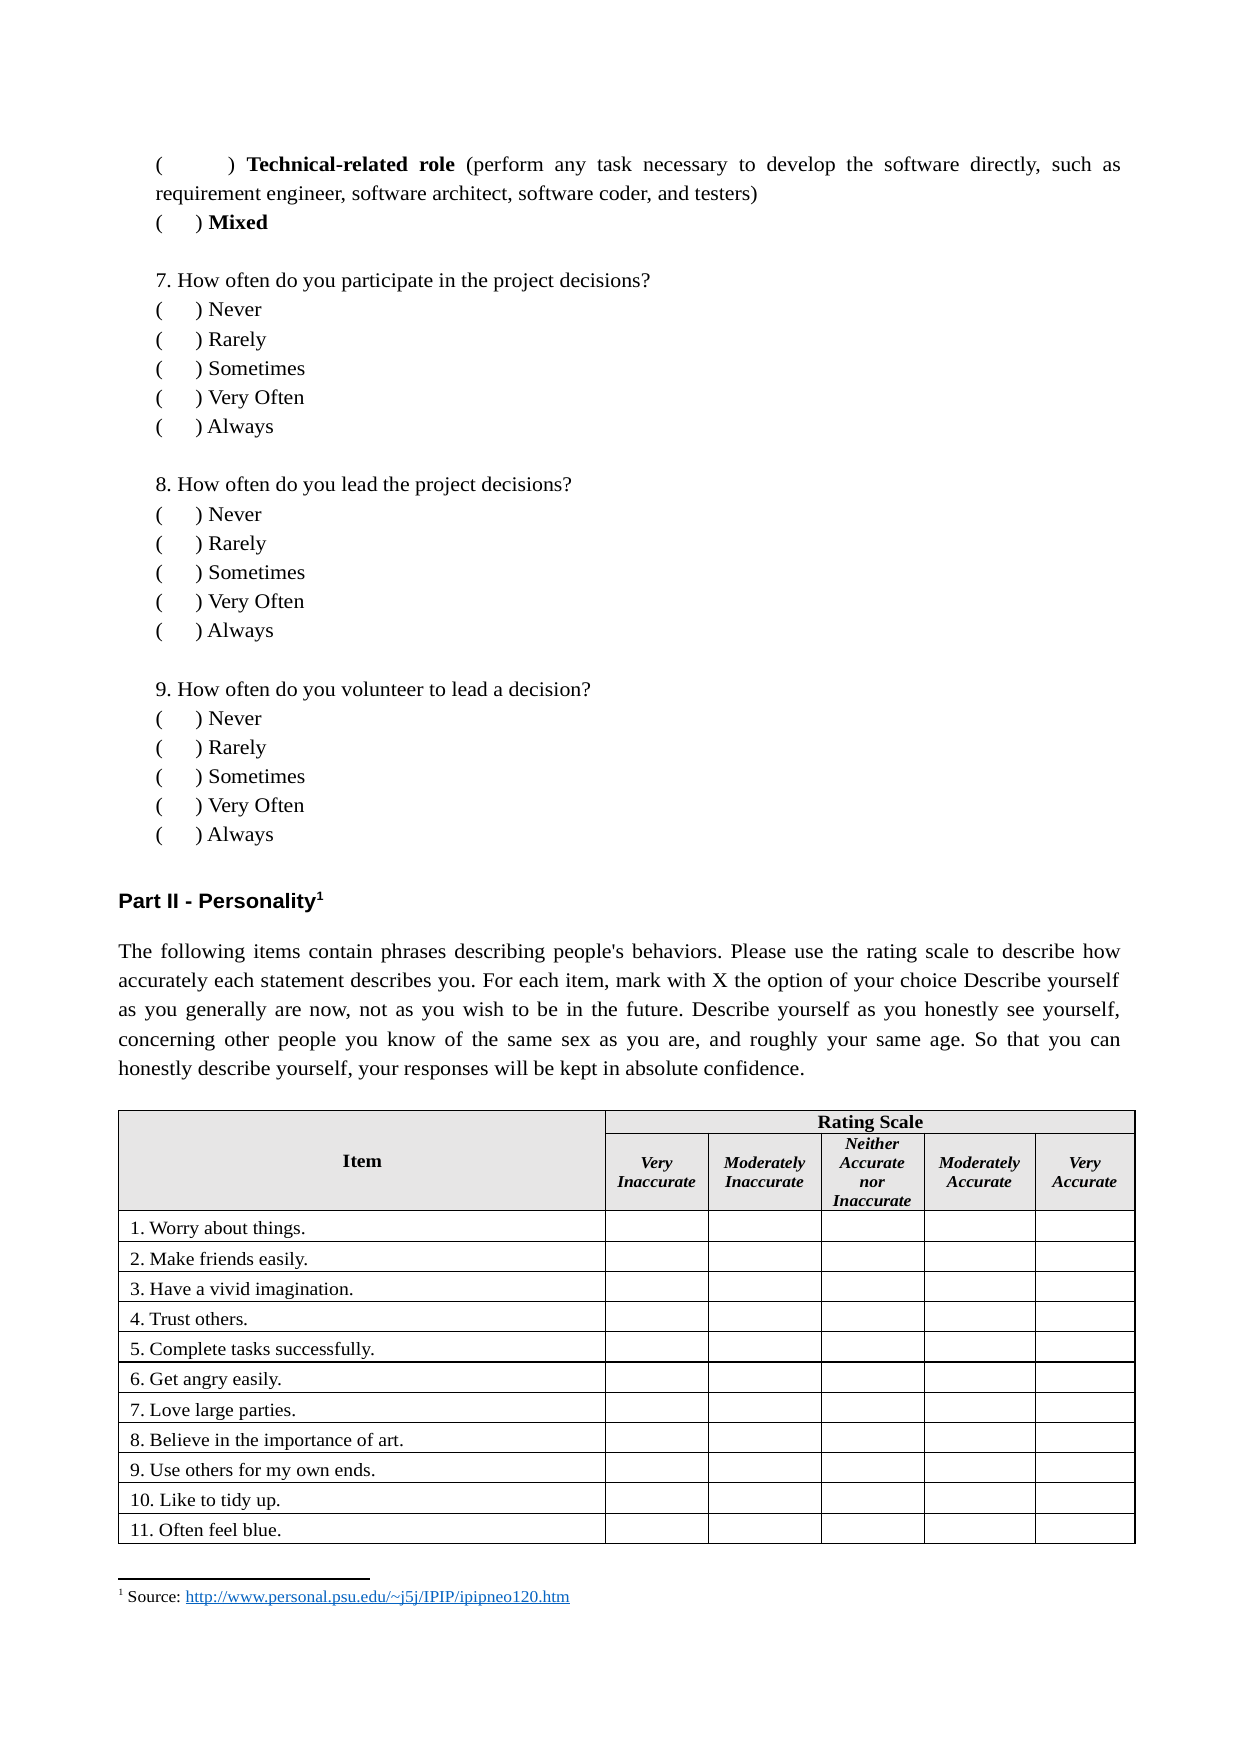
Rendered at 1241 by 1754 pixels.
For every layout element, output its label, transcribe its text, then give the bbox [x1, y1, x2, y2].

table_cell [1036, 1483, 1134, 1512]
table_cell [1036, 1453, 1134, 1482]
table_cell [709, 1242, 821, 1271]
table_cell [606, 1514, 708, 1543]
text ( ) Very Often [118, 789, 1122, 818]
table_cell [606, 1272, 708, 1301]
table_cell [1036, 1332, 1134, 1361]
table_cell [925, 1483, 1035, 1512]
table_cell [925, 1453, 1035, 1482]
table_cell [606, 1211, 708, 1241]
table_cell [822, 1483, 924, 1512]
table_cell [606, 1483, 708, 1512]
table_cell [822, 1242, 924, 1271]
table_cell [1036, 1211, 1134, 1241]
table_cell [606, 1393, 708, 1422]
table_cell [925, 1393, 1035, 1422]
table_cell [709, 1393, 821, 1422]
table_cell 10. Like to tidy up. [119, 1483, 605, 1512]
table_header Rating Scale [606, 1111, 1134, 1133]
table_cell [709, 1363, 821, 1392]
table_cell [606, 1423, 708, 1452]
text ( ) Never [118, 498, 1122, 527]
table_header Item [119, 1111, 605, 1210]
table_cell [606, 1363, 708, 1392]
table_cell [606, 1332, 708, 1361]
table_cell 4. Trust others. [119, 1302, 605, 1331]
table_cell [709, 1272, 821, 1301]
table_cell [1036, 1242, 1134, 1271]
table_cell Neither Accurate nor Inaccurate [822, 1134, 924, 1210]
table_cell [1036, 1423, 1134, 1452]
text ( ) Sometimes [118, 760, 1122, 789]
table_cell 6. Get angry easily. [119, 1363, 605, 1392]
text ( ) Always [118, 614, 1122, 643]
table_cell [606, 1302, 708, 1331]
text ( ) Always [118, 410, 1122, 439]
subtitle Part II - Personality [118, 885, 1122, 914]
text ( ) Never [118, 293, 1122, 323]
table_cell [822, 1211, 924, 1241]
text ( ) Very Often [118, 381, 1122, 410]
table_cell Very Accurate [1036, 1134, 1134, 1210]
text 9. How often do you volunteer to lead a decision? [118, 673, 1122, 702]
text ( ) Mixed [155, 206, 1122, 235]
text 7. How often do you participate in the project decisions? [118, 264, 1122, 293]
table_cell [822, 1453, 924, 1482]
table_cell [822, 1302, 924, 1331]
table_cell [925, 1302, 1035, 1331]
table_cell [925, 1363, 1035, 1392]
table_cell [709, 1483, 821, 1512]
table_cell [822, 1514, 924, 1543]
text ( ) Always [118, 818, 1122, 848]
text ( ) Never [118, 702, 1122, 731]
table_cell [1036, 1514, 1134, 1543]
table_cell [709, 1453, 821, 1482]
table_cell 1. Worry about things. [119, 1211, 605, 1241]
text ( ) Sometimes [118, 352, 1122, 381]
table_cell [925, 1211, 1035, 1241]
table_cell [606, 1242, 708, 1271]
table_cell Very Inaccurate [606, 1134, 708, 1210]
table_cell [709, 1514, 821, 1543]
table_cell 2. Make friends easily. [119, 1242, 605, 1271]
text ( ) Sometimes [118, 556, 1122, 585]
table_cell 3. Have a vivid imagination. [119, 1272, 605, 1301]
table_cell [1036, 1363, 1134, 1392]
table_cell [822, 1272, 924, 1301]
text ( ) Rarely [118, 731, 1122, 760]
table_cell [606, 1453, 708, 1482]
table_cell [1036, 1393, 1134, 1422]
table_cell [925, 1423, 1035, 1452]
table_cell [709, 1302, 821, 1331]
table_cell [1036, 1272, 1134, 1301]
text ( ) Rarely [118, 323, 1122, 352]
text The following items contain phrases describing people's behaviors. Please use the rating scale to describe how accurately each statement describes you. For each item, mark with X the option of your choice Describe yourself as you generally are now, not as you wish to be in the future. Describe yourself as you honestly see yourself, concerning other people you know of the same sex as you are, and roughly your same age. So that you can honestly describe yourself, your responses will be kept in absolute confidence. [118, 935, 1122, 1081]
table_cell [925, 1272, 1035, 1301]
table_cell [709, 1423, 821, 1452]
table_cell [925, 1514, 1035, 1543]
table_cell 5. Complete tasks successfully. [119, 1332, 605, 1361]
table_cell Moderately Accurate [925, 1134, 1035, 1210]
table_cell [822, 1423, 924, 1452]
text ( ) Rarely [118, 527, 1122, 556]
table_cell [925, 1242, 1035, 1271]
table_cell [1036, 1302, 1134, 1331]
table_cell 11. Often feel blue. [119, 1514, 605, 1543]
table_cell 7. Love large parties. [119, 1393, 605, 1422]
table_cell [709, 1211, 821, 1241]
table_cell 8. Believe in the importance of art. [119, 1423, 605, 1452]
table_cell [822, 1393, 924, 1422]
text ( ) Technical-related role (perform any task necessary to develop the software directly, such as requirement engineer, software architect, software coder, and testers) [155, 148, 1122, 206]
table_cell 9. Use others for my own ends. [119, 1453, 605, 1482]
text 8. How often do you lead the project decisions? [118, 468, 1122, 498]
table_cell Moderately Inaccurate [709, 1134, 821, 1210]
table_cell [925, 1332, 1035, 1361]
table_cell [822, 1363, 924, 1392]
text ( ) Very Often [118, 585, 1122, 614]
table_cell [822, 1332, 924, 1361]
table_cell [709, 1332, 821, 1361]
